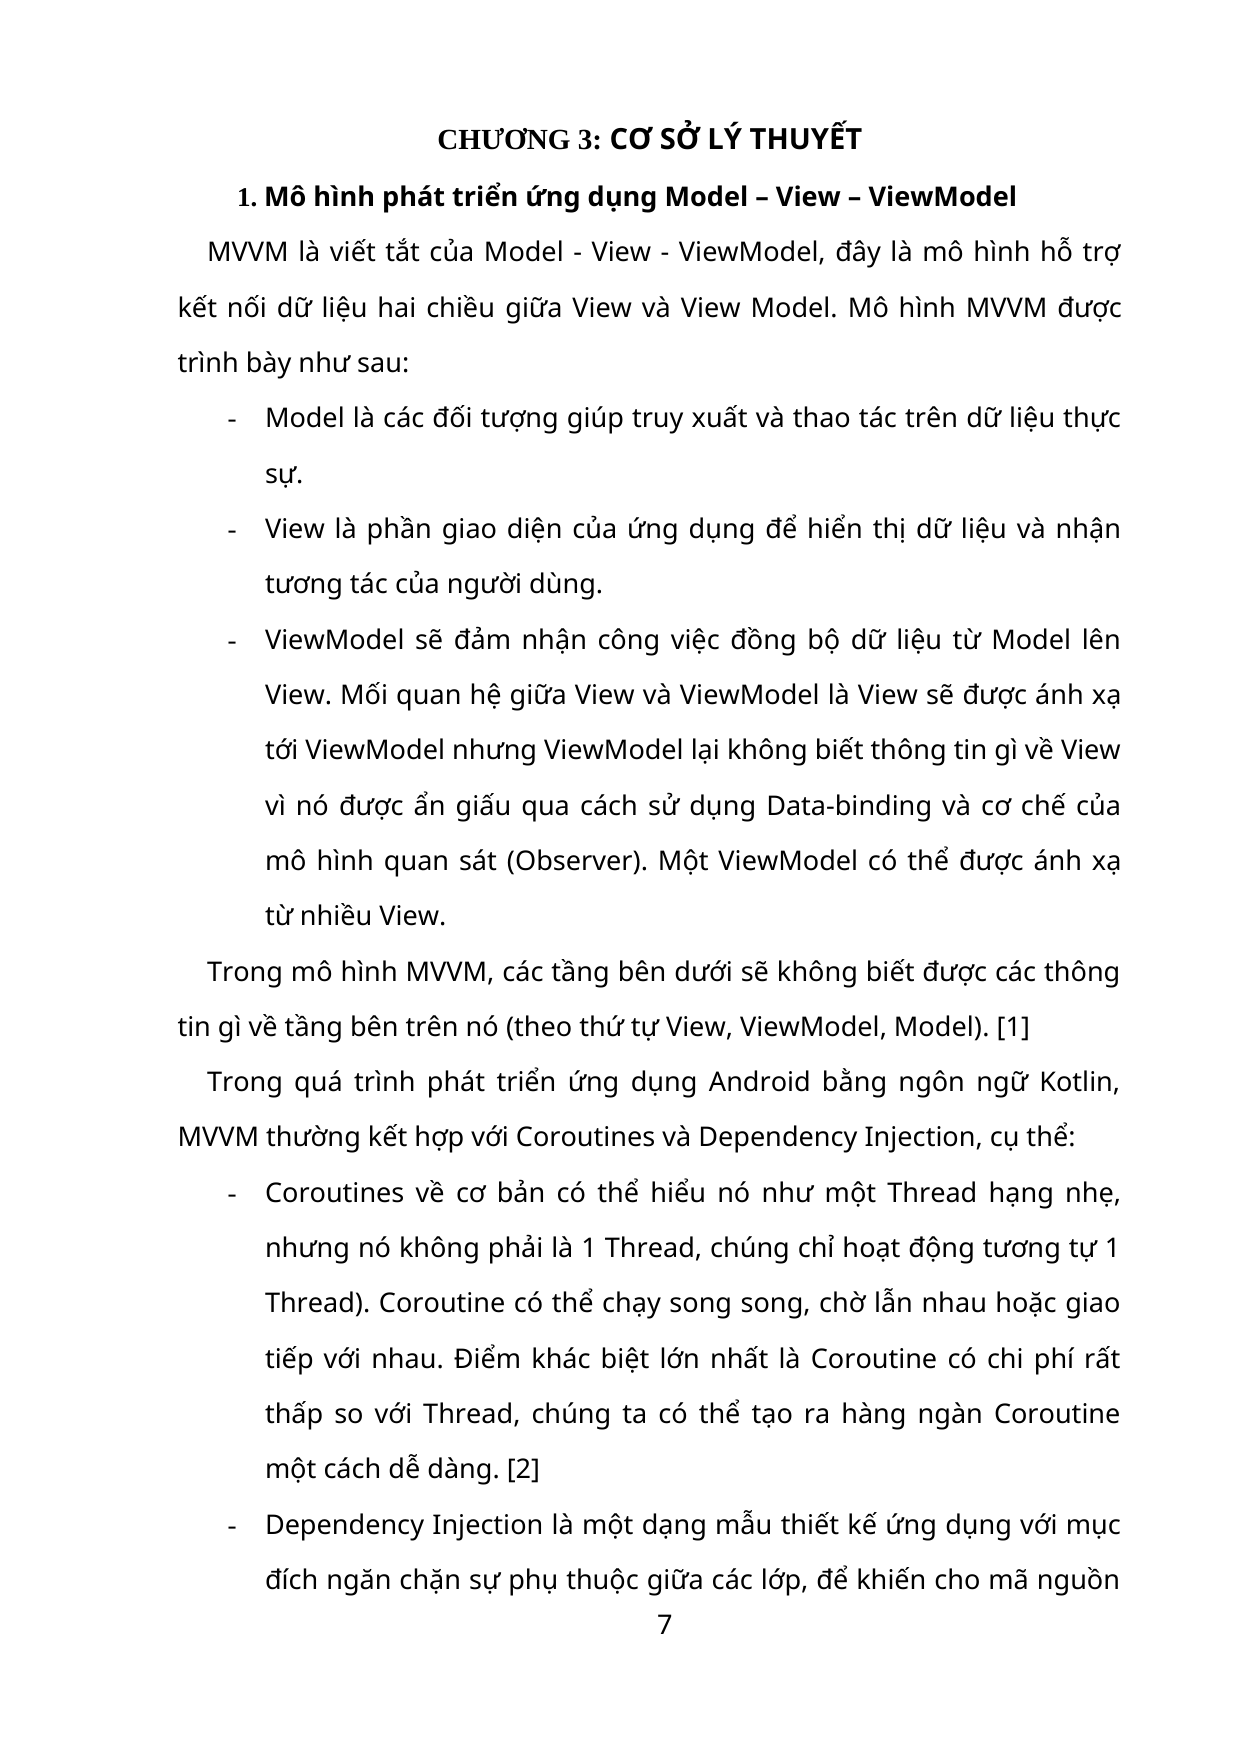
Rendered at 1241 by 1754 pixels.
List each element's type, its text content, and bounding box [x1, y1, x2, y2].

subtitle CƠ SỞ LÝ THUYẾT [177, 118, 1122, 158]
text Trong mô hình MVVM, các tầng bên dưới sẽ không biết được các thông tin gì về tầng bên trên nó (theo thứ tự View, ViewModel, Model). [1] [177, 952, 1122, 1044]
text Trong quá trình phát triển ứng dụng Android bằng ngôn ngữ Kotlin, MVVM thường kết hợp với Coroutines và Dependency Injection, cụ thể: [177, 1063, 1122, 1155]
list Model là các đối tượng giúp truy xuất và thao tác trên dữ liệu thực sự. [227, 399, 1122, 491]
list Coroutines về cơ bản có thể hiểu nó như một Thread hạng nhẹ, nhưng nó không phải là 1 Thread, chúng chỉ hoạt động tương tự 1 Thread). Coroutine có thể chạy song song, chờ lẫn nhau hoặc giao tiếp với nhau. Điểm khác biệt lớn nhất là Coroutine có chi phí rất thấp so với Thread, chúng ta có thể tạo ra hàng ngàn Coroutine một cách dễ dàng. [2] [227, 1173, 1122, 1487]
text MVVM là viết tắt của Model - View - ViewModel, đây là mô hình hỗ trợ kết nối dữ liệu hai chiều giữa View và View Model. Mô hình MVVM được trình bày như sau: [177, 233, 1122, 380]
list ViewModel sẽ đảm nhận công việc đồng bộ dữ liệu từ Model lên View. Mối quan hệ giữa View và ViewModel là View sẽ được ánh xạ tới ViewModel nhưng ViewModel lại không biết thông tin gì về View vì nó được ẩn giấu qua cách sử dụng Data-binding và cơ chế của mô hình quan sát (Observer). Một ViewModel có thể được ánh xạ từ nhiều View. [227, 620, 1122, 933]
list View là phần giao diện của ứng dụng để hiển thị dữ liệu và nhận tương tác của người dùng. [227, 509, 1122, 602]
subtitle Mô hình phát triển ứng dụng Model – View – ViewModel [207, 178, 1122, 214]
